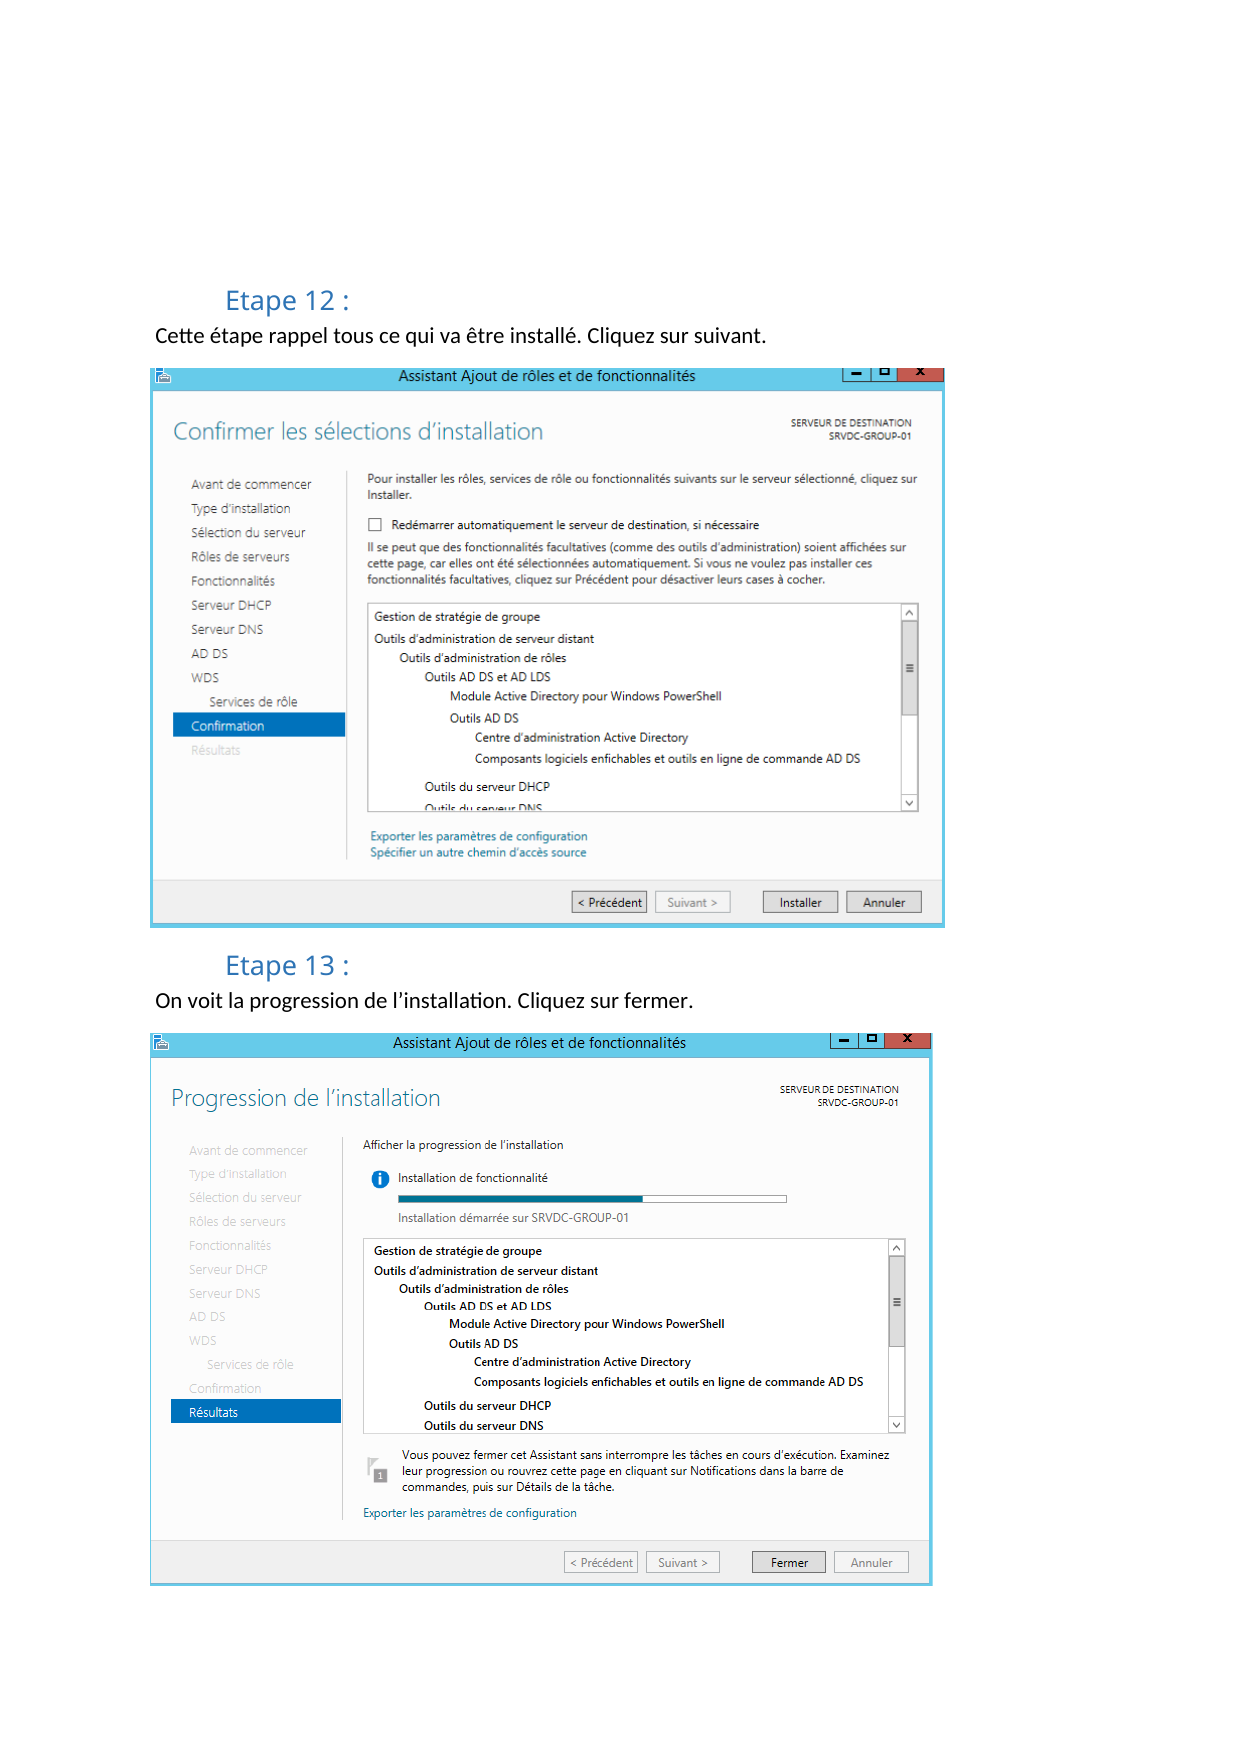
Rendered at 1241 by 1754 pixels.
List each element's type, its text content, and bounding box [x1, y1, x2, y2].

picture [150, 1033, 933, 1586]
text Etape 13 : [150, 947, 1090, 984]
text Etape 12 : [150, 282, 1090, 319]
text On voit la progression de l’installation. Cliquez sur fermer. [150, 987, 1090, 1014]
text Cette étape rappel tous ce qui va être installé. Cliquez sur suivant. [150, 322, 1090, 350]
picture [150, 368, 945, 928]
